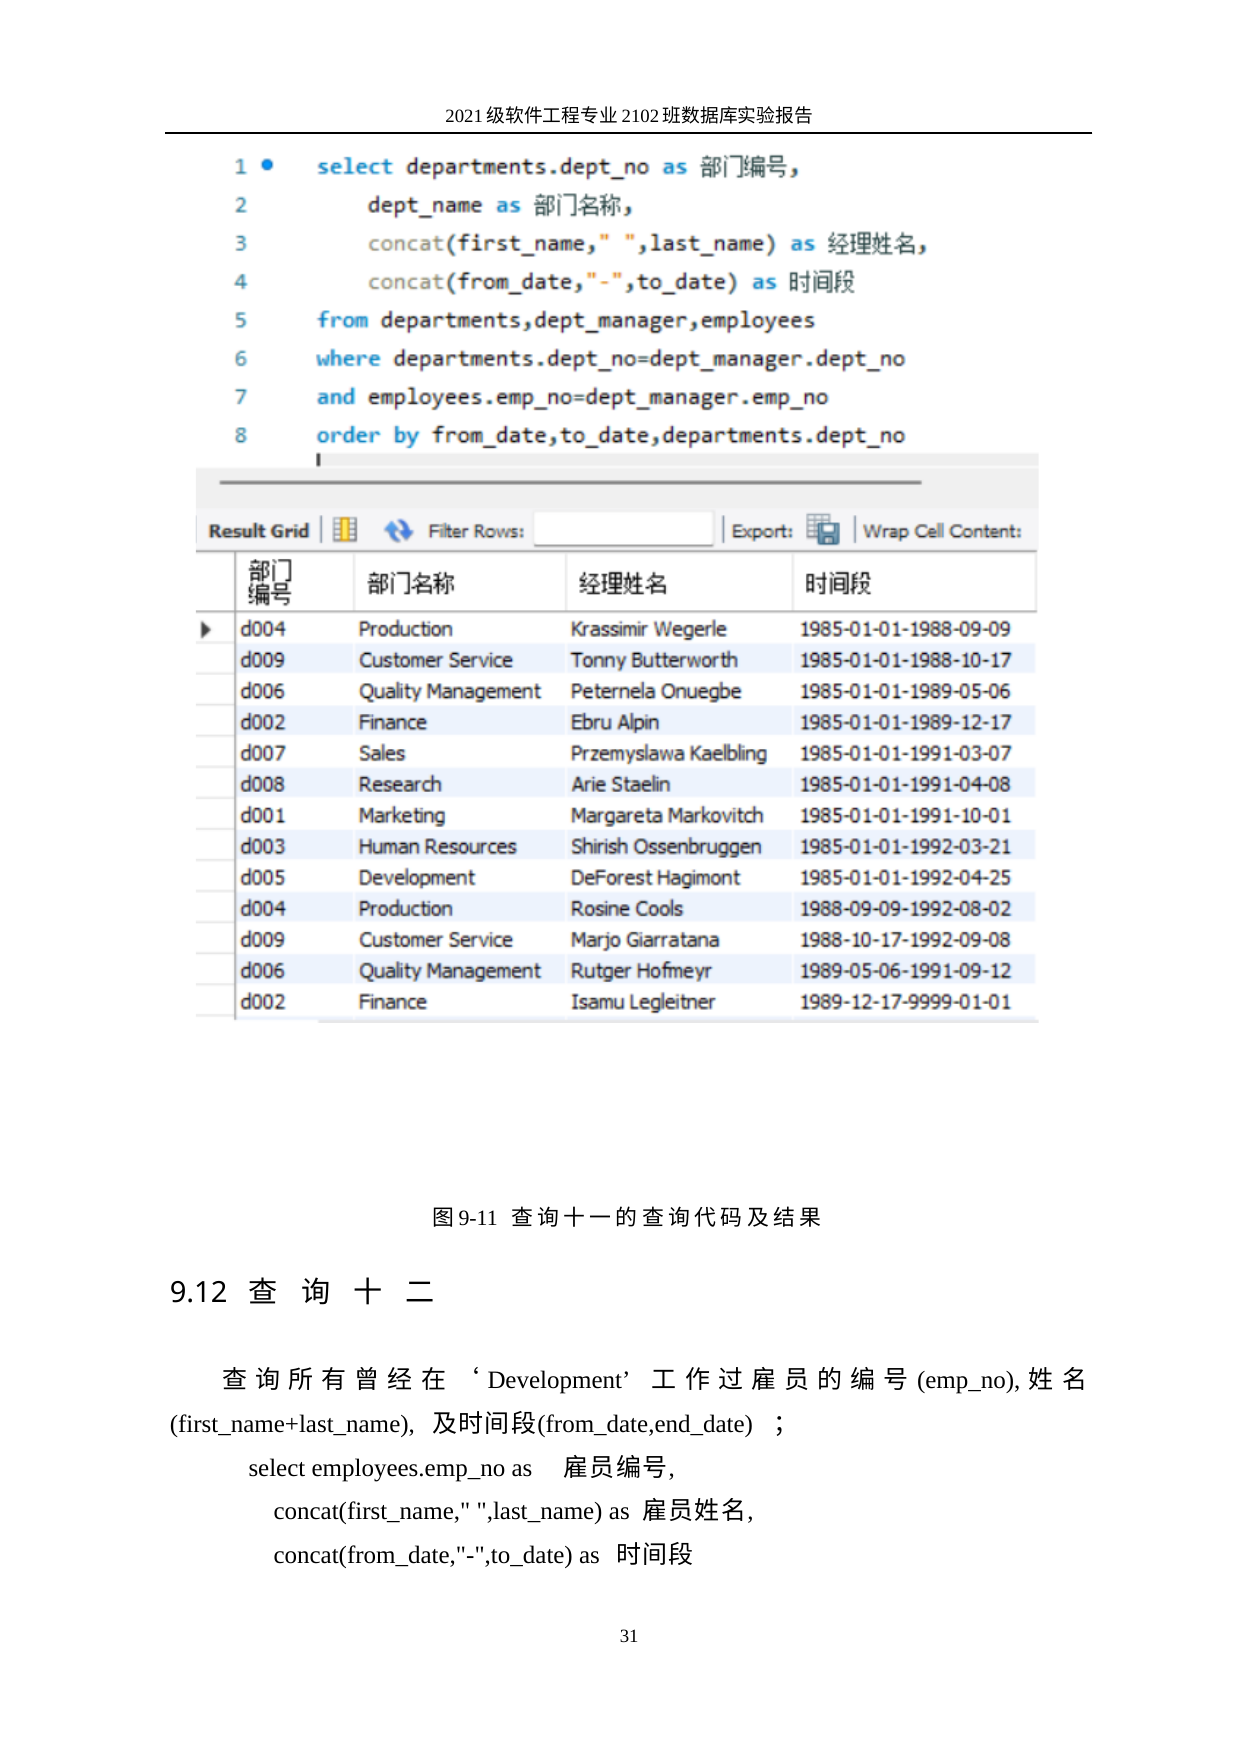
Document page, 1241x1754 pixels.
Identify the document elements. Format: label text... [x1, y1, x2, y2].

text 查询所有曾经在‘Development’工作过雇员的编号(emp_no),姓名(first_name+last_name),及时间段(from_date,end_date)； [169, 1359, 1088, 1440]
subtitle 9.12 查询十二 [169, 1253, 1088, 1326]
list select employees.emp_no as 雇员编号, [169, 1447, 1088, 1483]
list concat(first_name," ",last_name) as 雇员姓名, [169, 1491, 1088, 1527]
list concat(from_date,"-",to_date) as 时间段 [169, 1534, 1088, 1571]
picture [195, 147, 1039, 1023]
list 图9-11 查询十一的查询代码及结果 [169, 1198, 1088, 1234]
